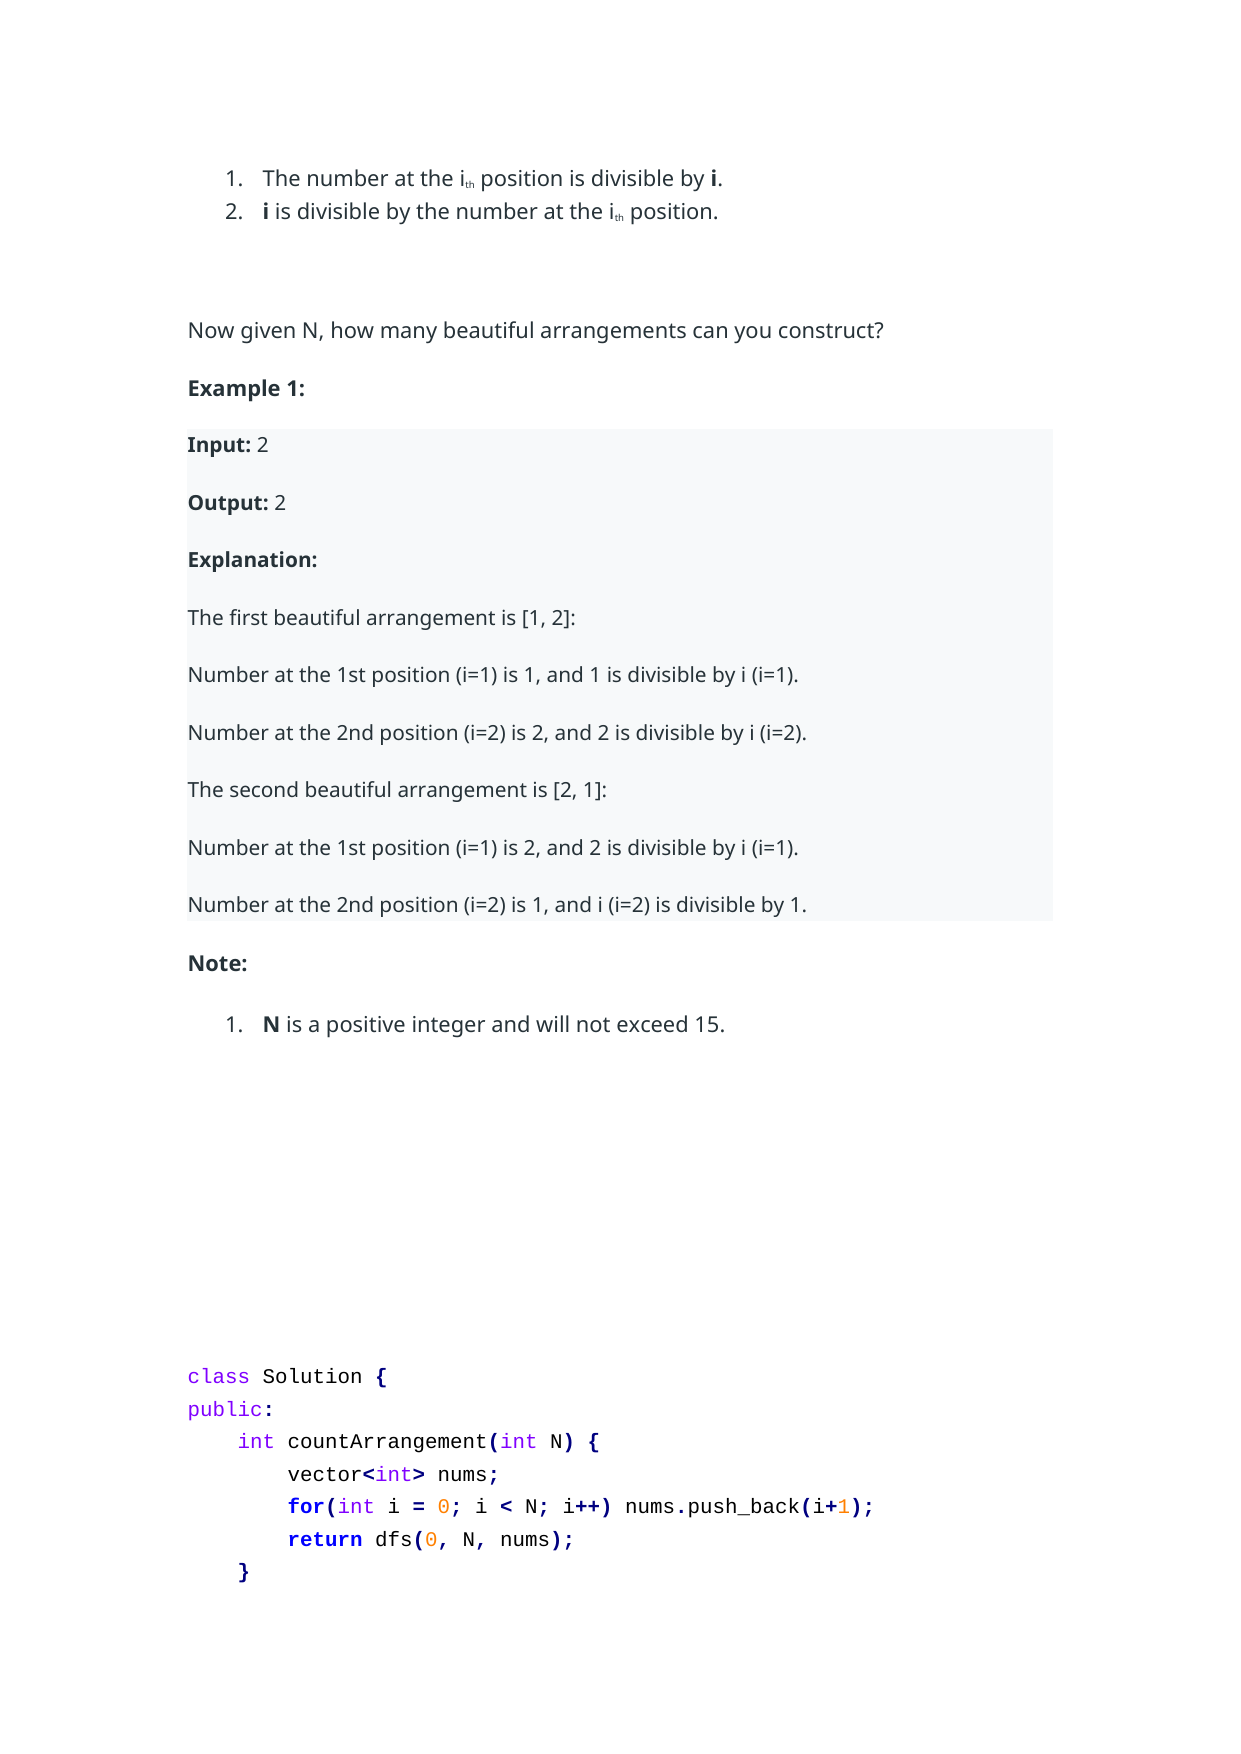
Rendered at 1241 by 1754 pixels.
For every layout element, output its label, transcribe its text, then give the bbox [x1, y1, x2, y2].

list N is a positive integer and will not exceed 15. [225, 1008, 1053, 1040]
text Number at the 2nd position (i=2) is 2, and 2 is divisible by i (i=2). [187, 716, 1053, 749]
text Explanation: [187, 544, 1053, 576]
text Input: 2 [187, 429, 1053, 461]
list i is divisible by the number at the ith position. [225, 194, 1053, 227]
text Now given N, how many beautiful arrangements can you construct? [187, 314, 1053, 346]
text Note: [187, 946, 1053, 979]
text Number at the 1st position (i=1) is 2, and 2 is divisible by i (i=1). [187, 831, 1053, 864]
text Number at the 2nd position (i=2) is 1, and i (i=2) is divisible by 1. [187, 889, 1053, 921]
text public: [187, 1394, 1053, 1427]
list The number at the ith position is divisible by i. [225, 162, 1053, 194]
text } [187, 1557, 1053, 1589]
text for(int i = 0; i < N; i++) nums.push_back(i+1); [187, 1492, 1053, 1524]
text The second beautiful arrangement is [2, 1]: [187, 774, 1053, 806]
text return dfs(0, N, nums); [187, 1524, 1053, 1557]
text The first beautiful arrangement is [1, 2]: [187, 601, 1053, 634]
text Example 1: [187, 371, 1053, 404]
text Output: 2 [187, 486, 1053, 519]
text class Solution { [187, 1362, 1053, 1394]
text Number at the 1st position (i=1) is 1, and 1 is divisible by i (i=1). [187, 659, 1053, 691]
text vector<int> nums; [187, 1459, 1053, 1492]
text int countArrangement(int N) { [187, 1427, 1053, 1459]
